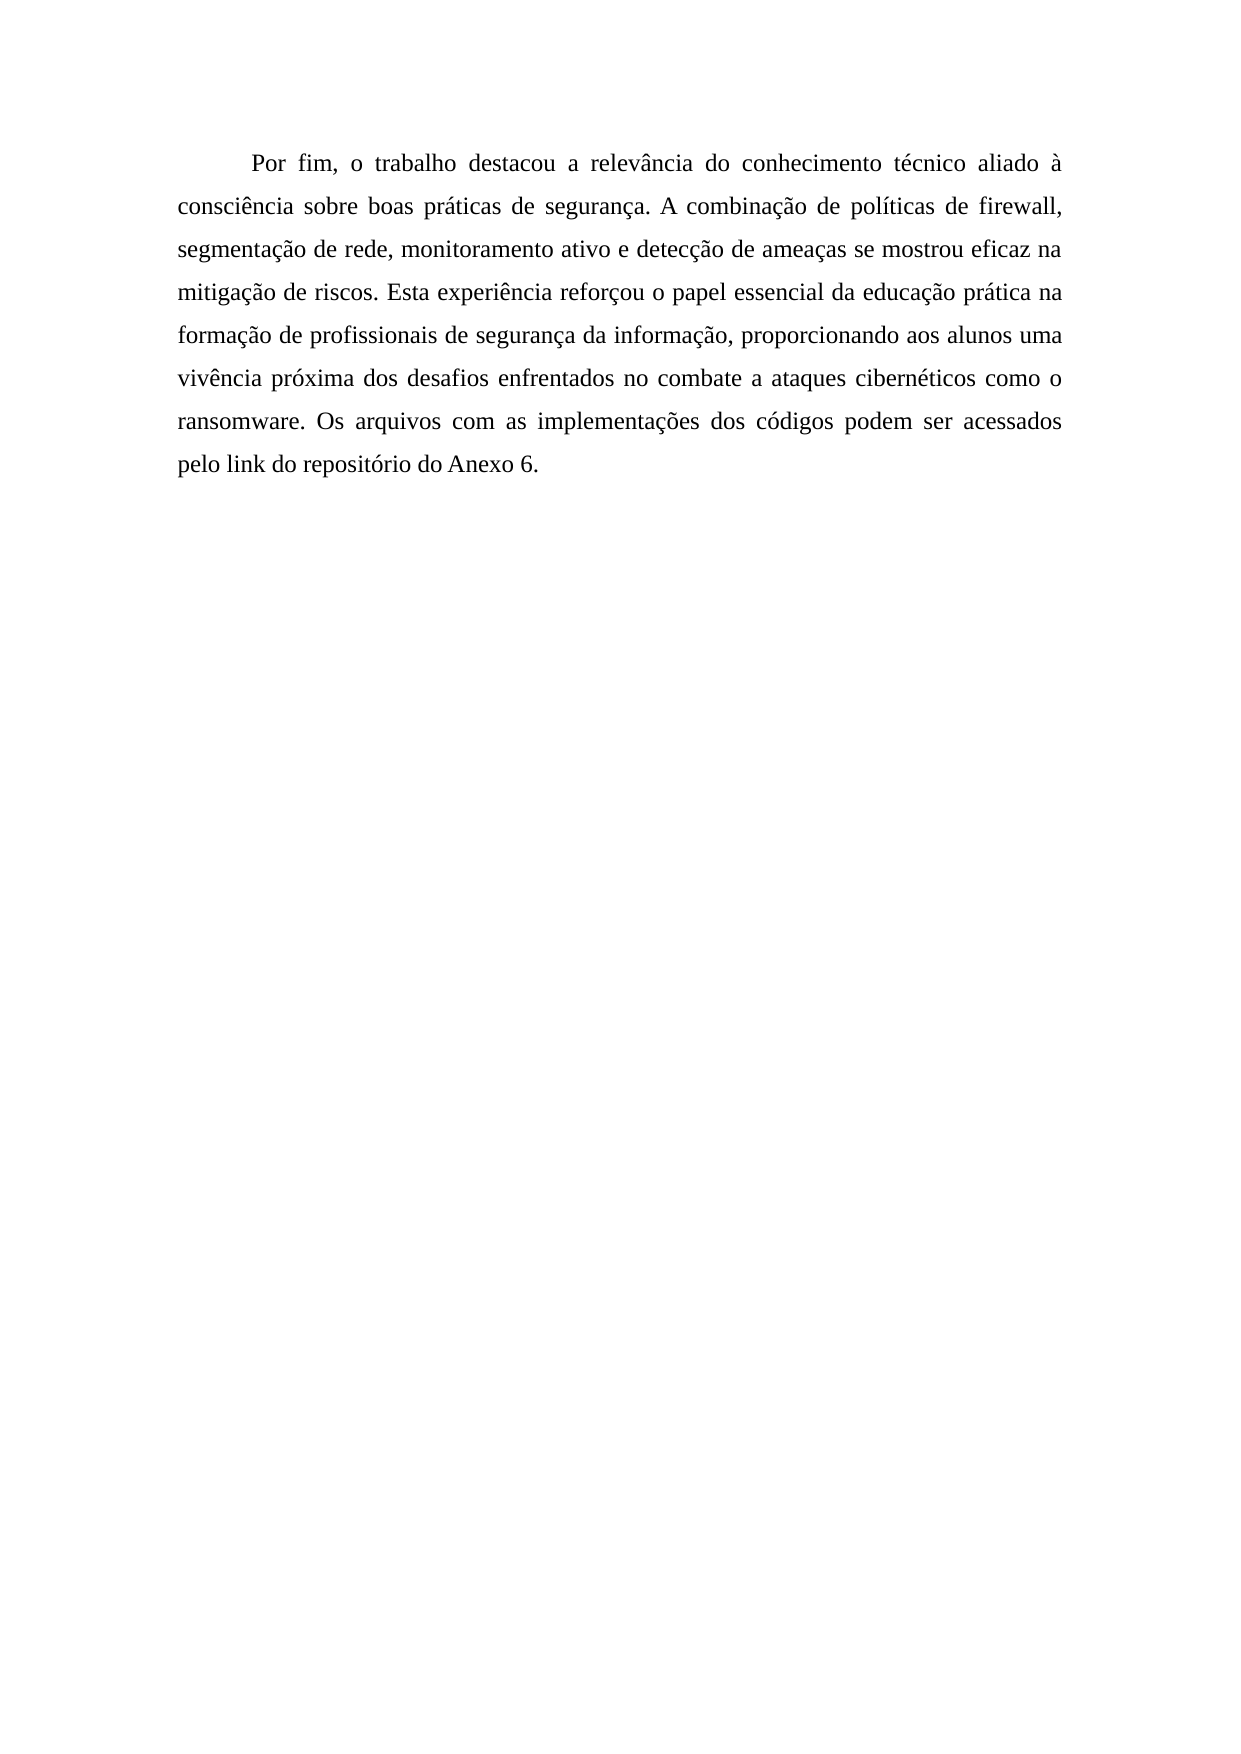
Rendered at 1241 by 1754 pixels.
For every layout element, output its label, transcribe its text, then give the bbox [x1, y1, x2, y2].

text Por fim, o trabalho destacou a relevância do conhecimento técnico aliado à consciência sobre boas práticas de segurança. A combinação de políticas de firewall, segmentação de rede, monitoramento ativo e detecção de ameaças se mostrou eficaz na mitigação de riscos. Esta experiência reforçou o papel essencial da educação prática na formação de profissionais de segurança da informação, proporcionando aos alunos uma vivência próxima dos desafios enfrentados no combate a ataques cibernéticos como o ransomware. Os arquivos com as implementações dos códigos podem ser acessados pelo link do repositório do Anexo 6. [177, 148, 1063, 478]
